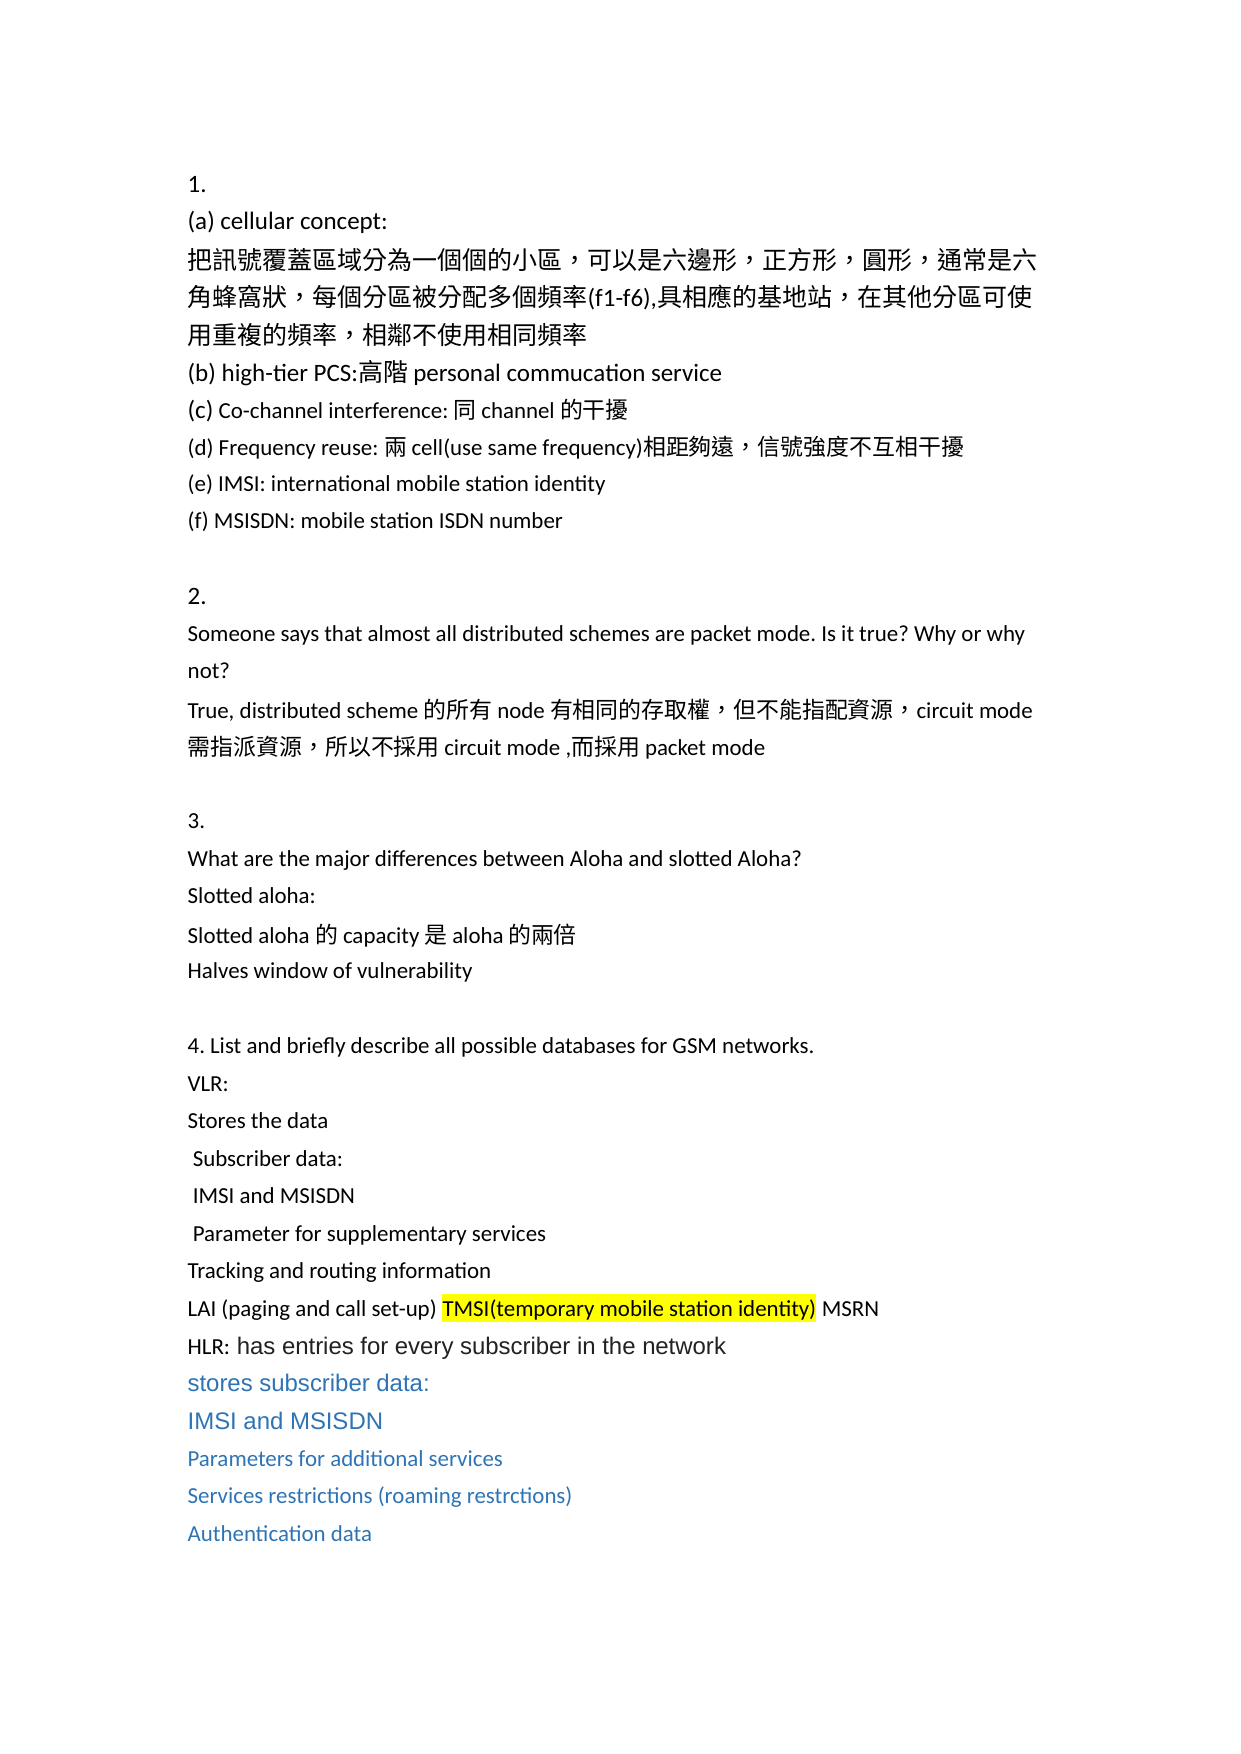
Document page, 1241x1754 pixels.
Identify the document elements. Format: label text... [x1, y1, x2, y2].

text Halves window of vulnerability [187, 952, 1053, 989]
text 把訊號覆蓋區域分為一個個的小區，可以是六邊形，正方形，圓形，通常是六角蜂窩狀，每個分區被分配多個頻率(f1-f6),具相應的基地站，在其他分區可使用重複的頻率，相鄰不使用相同頻率 [187, 239, 1053, 352]
text (d) Frequency reuse: 兩cell(use same frequency)相距夠遠，信號強度不互相干擾 [187, 427, 1053, 464]
text (c) Co-channel interference: 同channel 的干擾 [187, 389, 1053, 427]
text Slotted aloha: [187, 877, 1053, 914]
text Someone says that almost all distributed schemes are packet mode. Is it true? Why or why not? [187, 614, 1053, 689]
text Tracking and routing information [187, 1252, 1053, 1289]
text (a) cellular concept: [187, 202, 1053, 239]
text True, distributed scheme 的所有node 有相同的存取權，但不能指配資源，circuit mode 需指派資源，所以不採用circuit mode ,而採用packet mode [187, 689, 1053, 764]
text LAI (paging and call set-up) TMSI(temporary mobile station identity) MSRN [187, 1289, 1053, 1327]
text What are the major differences between Aloha and slotted Aloha? [187, 839, 1053, 877]
text stores subscriber data: [187, 1364, 1053, 1402]
text Parameters for additional services [187, 1439, 1053, 1477]
text 3. [187, 802, 1053, 839]
text VLR: [187, 1064, 1053, 1102]
text 2. [187, 577, 1053, 614]
text 4. List and briefly describe all possible databases for GSM networks. [187, 1027, 1053, 1064]
text (f) MSISDN: mobile station ISDN number [187, 502, 1053, 539]
text IMSI and MSISDN [187, 1402, 1053, 1439]
text (e) IMSI: international mobile station identity [187, 464, 1053, 502]
text Parameter for supplementary services [187, 1214, 1053, 1252]
text HLR: has entries for every subscriber in the network [187, 1327, 1053, 1364]
text Authentication data [187, 1514, 1053, 1552]
text Services restrictions (roaming restrctions) [187, 1477, 1053, 1514]
text IMSI and MSISDN [187, 1177, 1053, 1214]
text Slotted aloha 的 capacity 是aloha的兩倍 [187, 914, 1053, 952]
text 1. [187, 164, 1053, 202]
text (b) high-tier PCS:高階personal commucation service [187, 352, 1053, 389]
text Subscriber data: [187, 1139, 1053, 1177]
text Stores the data [187, 1102, 1053, 1139]
